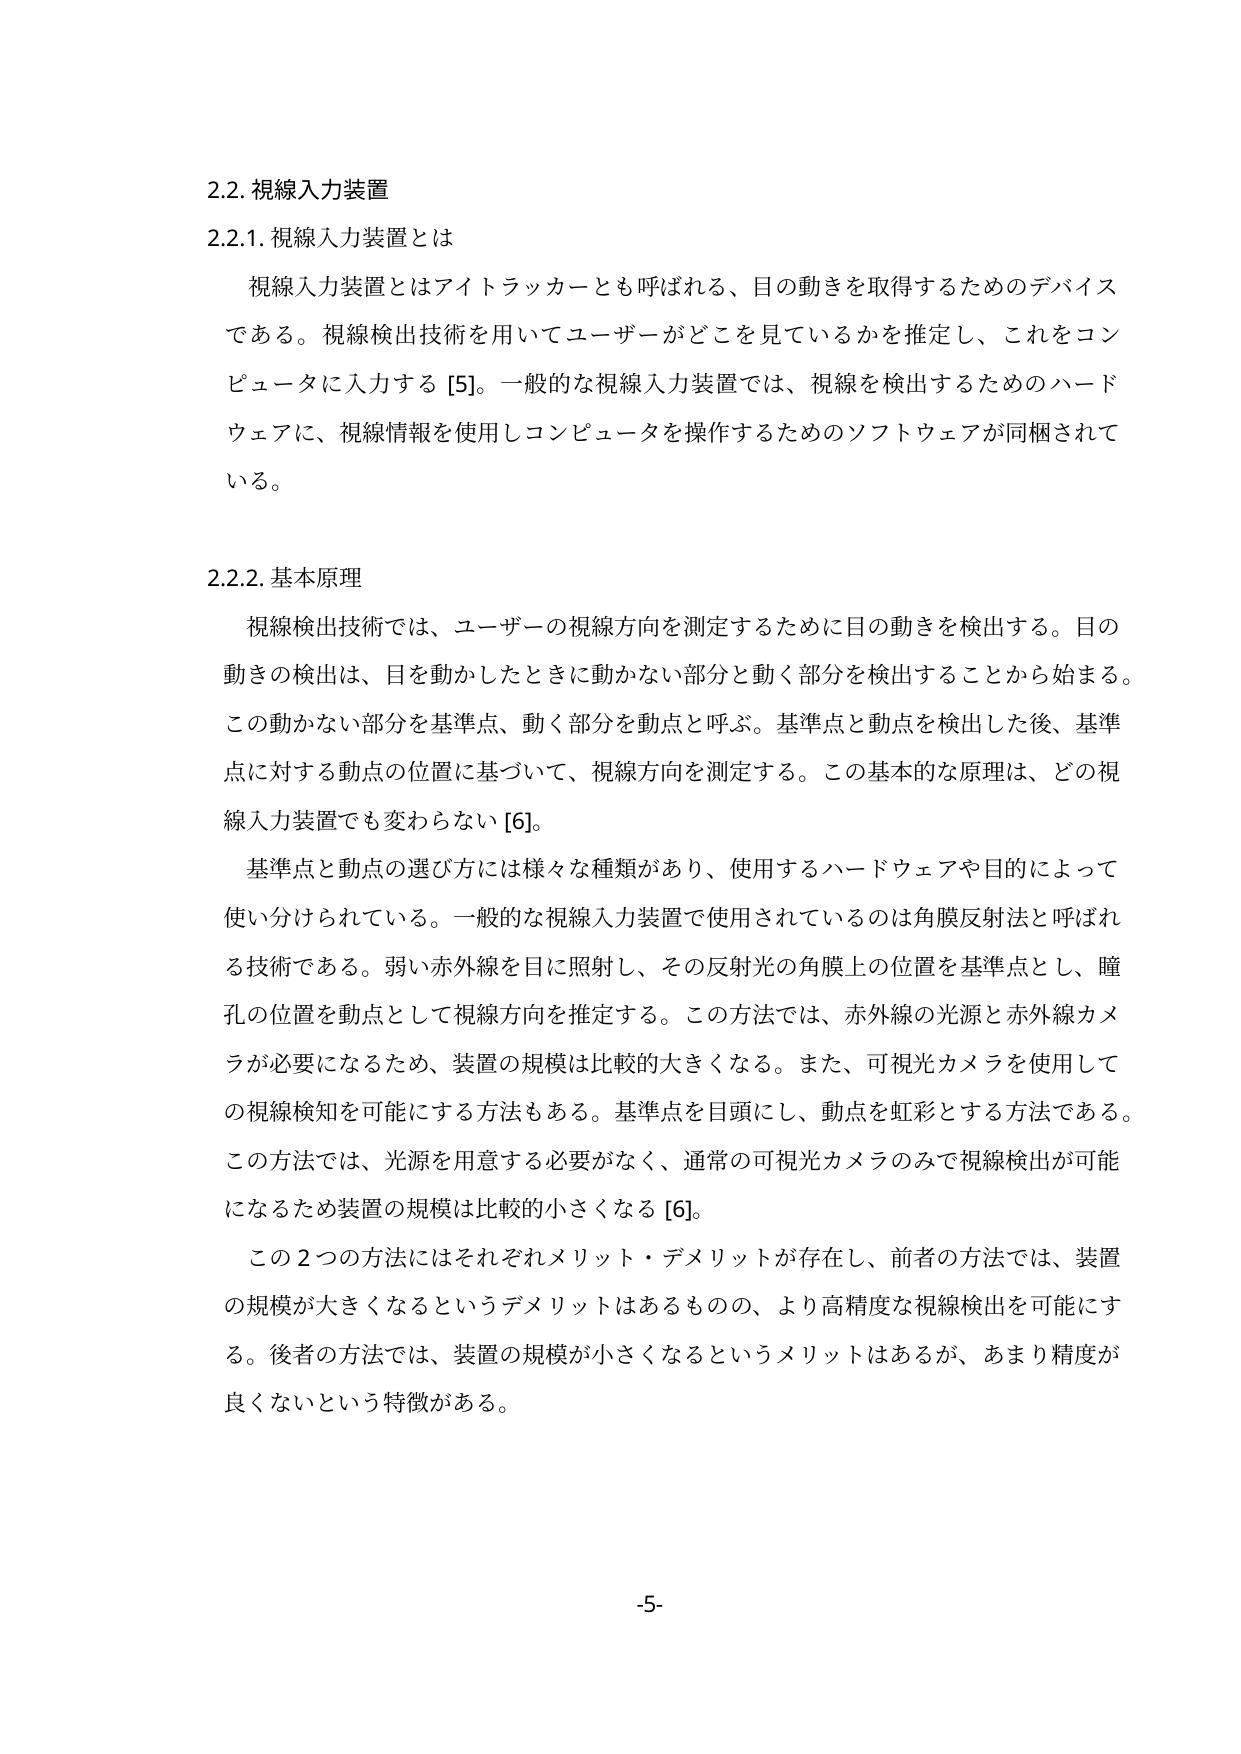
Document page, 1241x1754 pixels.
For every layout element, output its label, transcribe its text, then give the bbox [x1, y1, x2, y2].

text 視線入力装置とはアイトラッカーとも呼ばれる、目の動きを取得するためのデバイスである。視線検出技術を用いてユーザーがどこを見ているかを推定し、これをコンピュータに入力する。一般的な視線入力装置では、視線を検出するためのハードウェアに、視線情報を使用しコンピュータを操作するためのソフトウェアが同梱されている。 [225, 261, 1122, 504]
text この2つの方法にはそれぞれメリット・デメリットが存在し、前者の方法では、装置の規模が大きくなるというデメリットはあるものの、より高精度な視線検出を可能にする。後者の方法では、装置の規模が小さくなるというメリットはあるが、あまり精度が良くないという特徴がある。 [223, 1232, 1122, 1426]
text 基準点と動点の選び方には様々な種類があり、使用するハードウェアや目的によって使い分けられている。一般的な視線入力装置で使用されているのは角膜反射法と呼ばれる技術である。弱い赤外線を目に照射し、その反射光の角膜上の位置を基準点とし、瞳孔の位置を動点として視線方向を推定する。この方法では、赤外線の光源と赤外線カメラが必要になるため、装置の規模は比較的大きくなる。また、可視光カメラを使用しての視線検知を可能にする方法もある。基準点を目頭にし、動点を虹彩とする方法である。この方法では、光源を用意する必要がなく、通常の可視光カメラのみで視線検出が可能になるため装置の規模は比較的小さくなる。 [223, 844, 1122, 1232]
subtitle 視線入力装置とは [207, 213, 1122, 261]
subtitle 視線入力装置 [207, 164, 1122, 213]
subtitle 基本原理 [207, 552, 1122, 601]
text 視線検出技術では、ユーザーの視線方向を測定するために目の動きを検出する。目の動きの検出は、目を動かしたときに動かない部分と動く部分を検出することから始まる。この動かない部分を基準点、動く部分を動点と呼ぶ。基準点と動点を検出した後、基準点に対する動点の位置に基づいて、視線方向を測定する。この基本的な原理は、どの視線入力装置でも変わらない。 [223, 601, 1122, 844]
